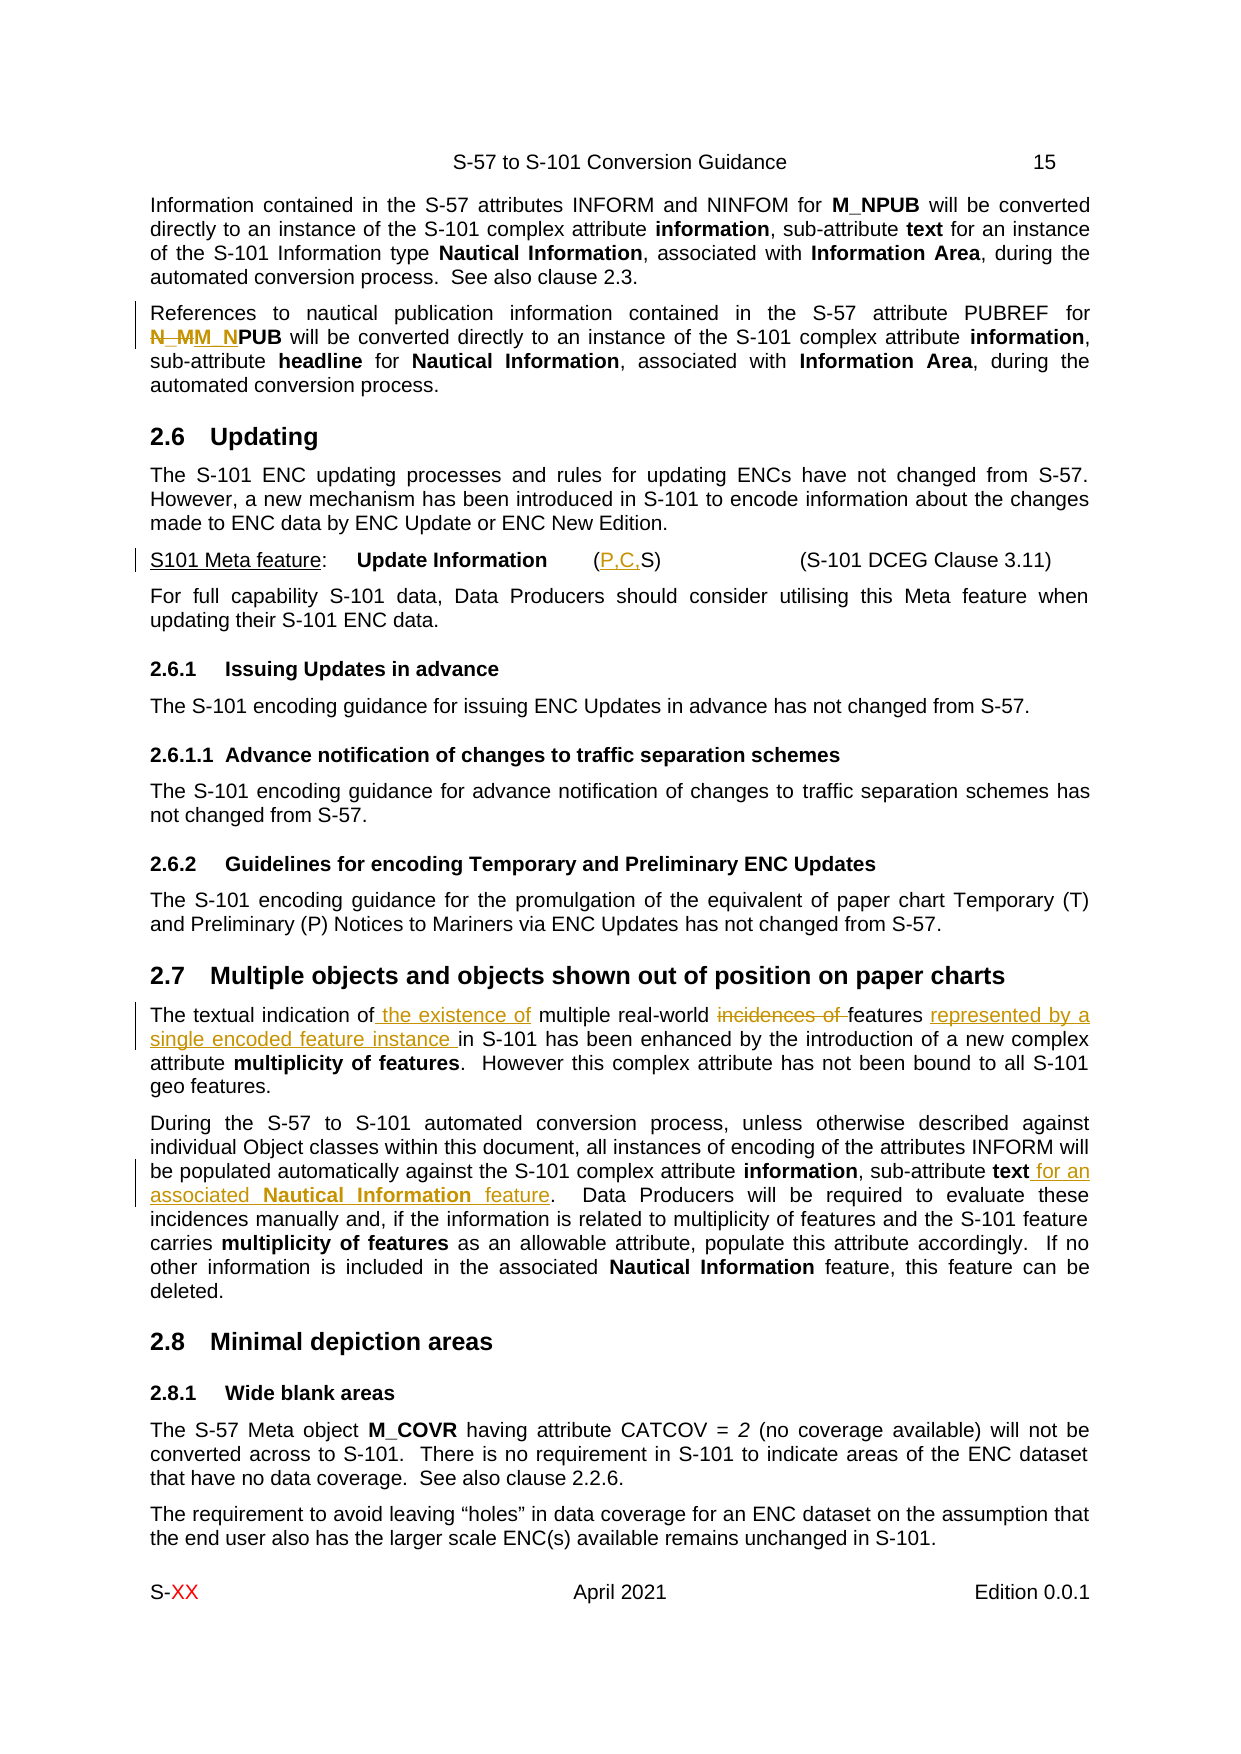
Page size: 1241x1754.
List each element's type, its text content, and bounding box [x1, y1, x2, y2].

subtitle Updating [150, 422, 1090, 451]
text S101 Meta feature: Update Information (S) (S-101 DCEG Clause 3.11) [150, 548, 1090, 572]
text For full capability S-101 data, Data Producers should consider utilising this Meta feature when updating their S-101 ENC data. [150, 584, 1090, 632]
subtitle Wide blank areas [150, 1381, 1090, 1405]
text The S-101 encoding guidance for the promulgation of the equivalent of paper chart Temporary (T) and Preliminary (P) Notices to Mariners via ENC Updates has not changed from S-57. [150, 888, 1090, 936]
text The S-101 encoding guidance for advance notification of changes to traffic separation schemes has not changed from S-57. [150, 779, 1090, 827]
subtitle Issuing Updates in advance [150, 657, 1090, 681]
text The S-57 Meta object M_COVR having attribute CATCOV = 2 (no coverage available) will not be converted across to S-101. There is no requirement in S-101 to indicate areas of the ENC dataset that have no data coverage. See also clause 2.2.6. [150, 1418, 1090, 1489]
subtitle Guidelines for encoding Temporary and Preliminary ENC Updates [150, 852, 1090, 876]
text The textual indication of multiple real-world features in S-101 has been enhanced by the introduction of a new complex attribute multiplicity of features. However this complex attribute has not been bound to all S-101 geo features. [150, 1002, 1090, 1098]
text References to nautical publication information contained in the S-57 attribute PUBREF for PUB will be converted directly to an instance of the S-101 complex attribute information, sub-attribute headline for Nautical Information, associated with Information Area, during the automated conversion process. [150, 301, 1090, 397]
subtitle Advance notification of changes to traffic separation schemes [150, 742, 1090, 766]
subtitle Minimal depiction areas [150, 1327, 1090, 1356]
text Information contained in the S-57 attributes INFORM and NINFOM for M_NPUB will be converted directly to an instance of the S-101 complex attribute information, sub-attribute text for an instance of the S-101 Information type Nautical Information, associated with Information Area, during the automated conversion process. See also clause 2.3. [150, 193, 1090, 289]
text The S-101 ENC updating processes and rules for updating ENCs have not changed from S-57. However, a new mechanism has been introduced in S-101 to encode information about the changes made to ENC data by ENC Update or ENC New Edition. [150, 463, 1090, 535]
text During the S-57 to S-101 automated conversion process, unless otherwise described against individual Object classes within this document, all instances of encoding of the attributes INFORM will be populated automatically against the S-101 complex attribute information, sub-attribute text. Data Producers will be required to evaluate these incidences manually and, if the information is related to multiplicity of features and the S-101 feature carries multiplicity of features as an allowable attribute, populate this attribute accordingly. If no other information is included in the associated Nautical Information feature, this feature can be deleted. [150, 1111, 1090, 1302]
subtitle Multiple objects and objects shown out of position on paper charts [150, 961, 1090, 990]
text The requirement to avoid leaving “holes” in data coverage for an ENC dataset on the assumption that the end user also has the larger scale ENC(s) available remains unchanged in S-101. [150, 1502, 1090, 1550]
text The S-101 encoding guidance for issuing ENC Updates in advance has not changed from S-57. [150, 693, 1090, 717]
